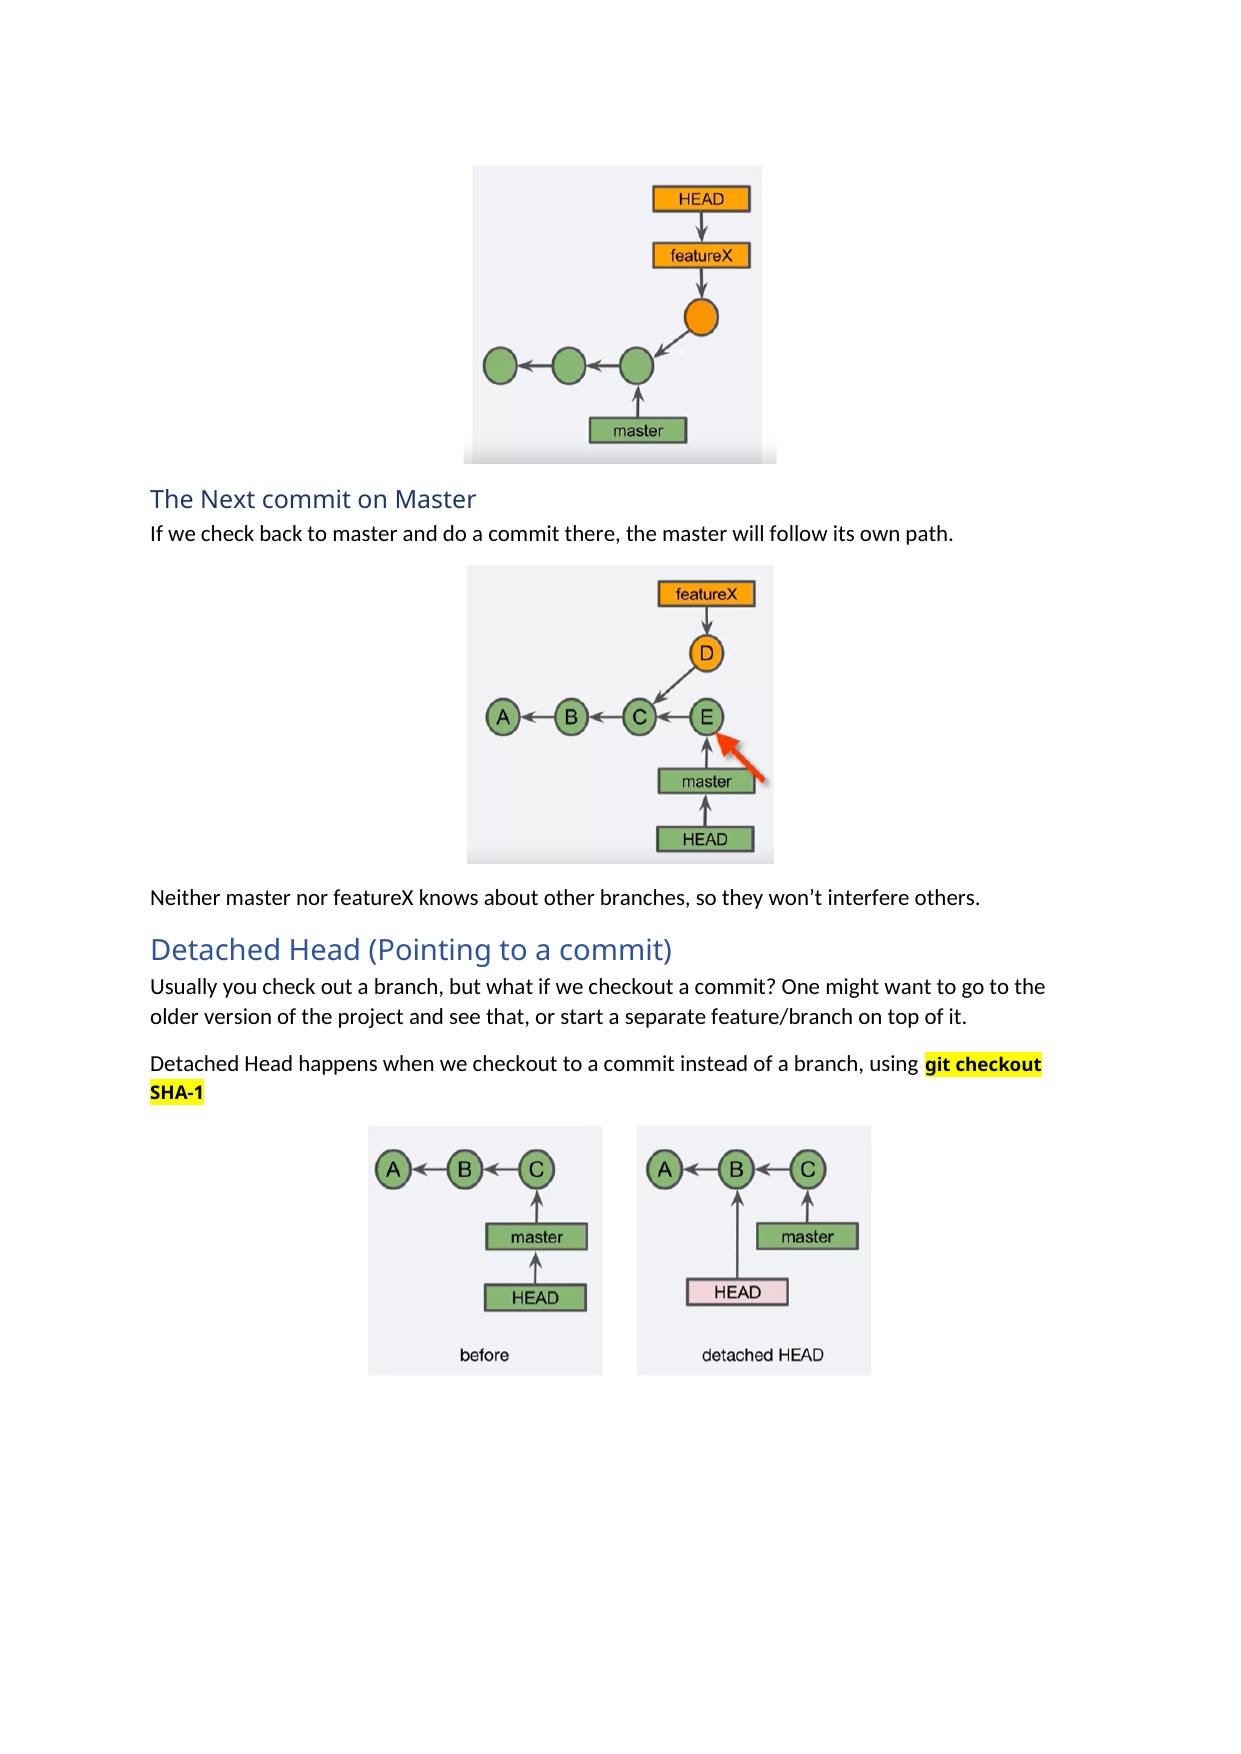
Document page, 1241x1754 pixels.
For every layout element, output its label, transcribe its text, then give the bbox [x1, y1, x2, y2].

picture [463, 150, 777, 464]
subtitle The Next commit on Master [150, 482, 1090, 516]
text Usually you check out a branch, but what if we checkout a commit? One might want to go to the older version of the project and see that, or start a separate feature/branch on top of it. [150, 972, 1090, 1031]
text Neither master nor featureX knows about other branches, so they won’t interfere others. [150, 883, 1090, 911]
text Detached Head happens when we checkout to a commit instead of a branch, using git checkout SHA-1 [150, 1049, 1090, 1105]
text If we check back to master and do a commit there, the master will follow its own path. [150, 519, 1090, 547]
picture [466, 565, 774, 864]
picture [367, 1123, 873, 1376]
subtitle Detached Head (Pointing to a commit) [150, 929, 1090, 969]
